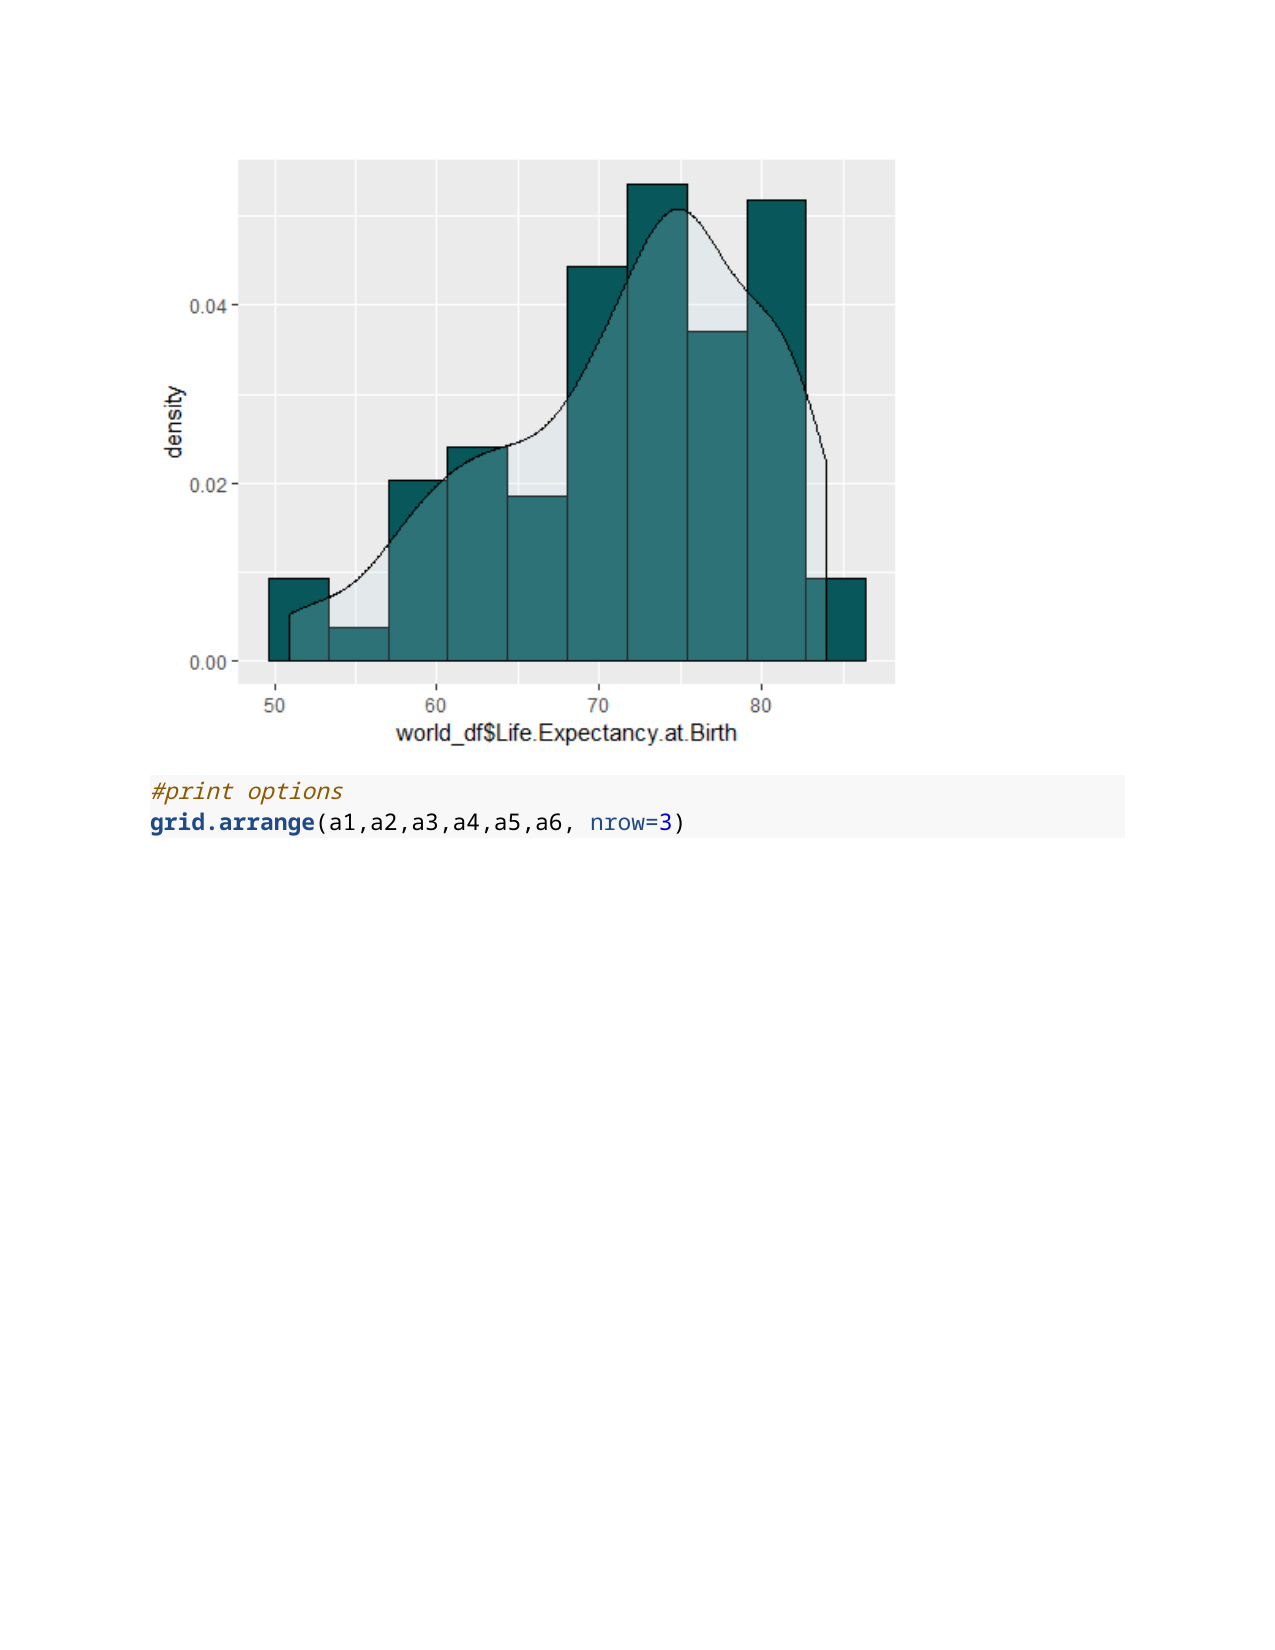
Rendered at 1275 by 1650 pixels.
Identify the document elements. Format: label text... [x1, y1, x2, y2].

text #print options grid.arrange(a1,a2,a3,a4,a5,a6, nrow=3) [342, 775, 1125, 838]
picture [150, 150, 908, 757]
